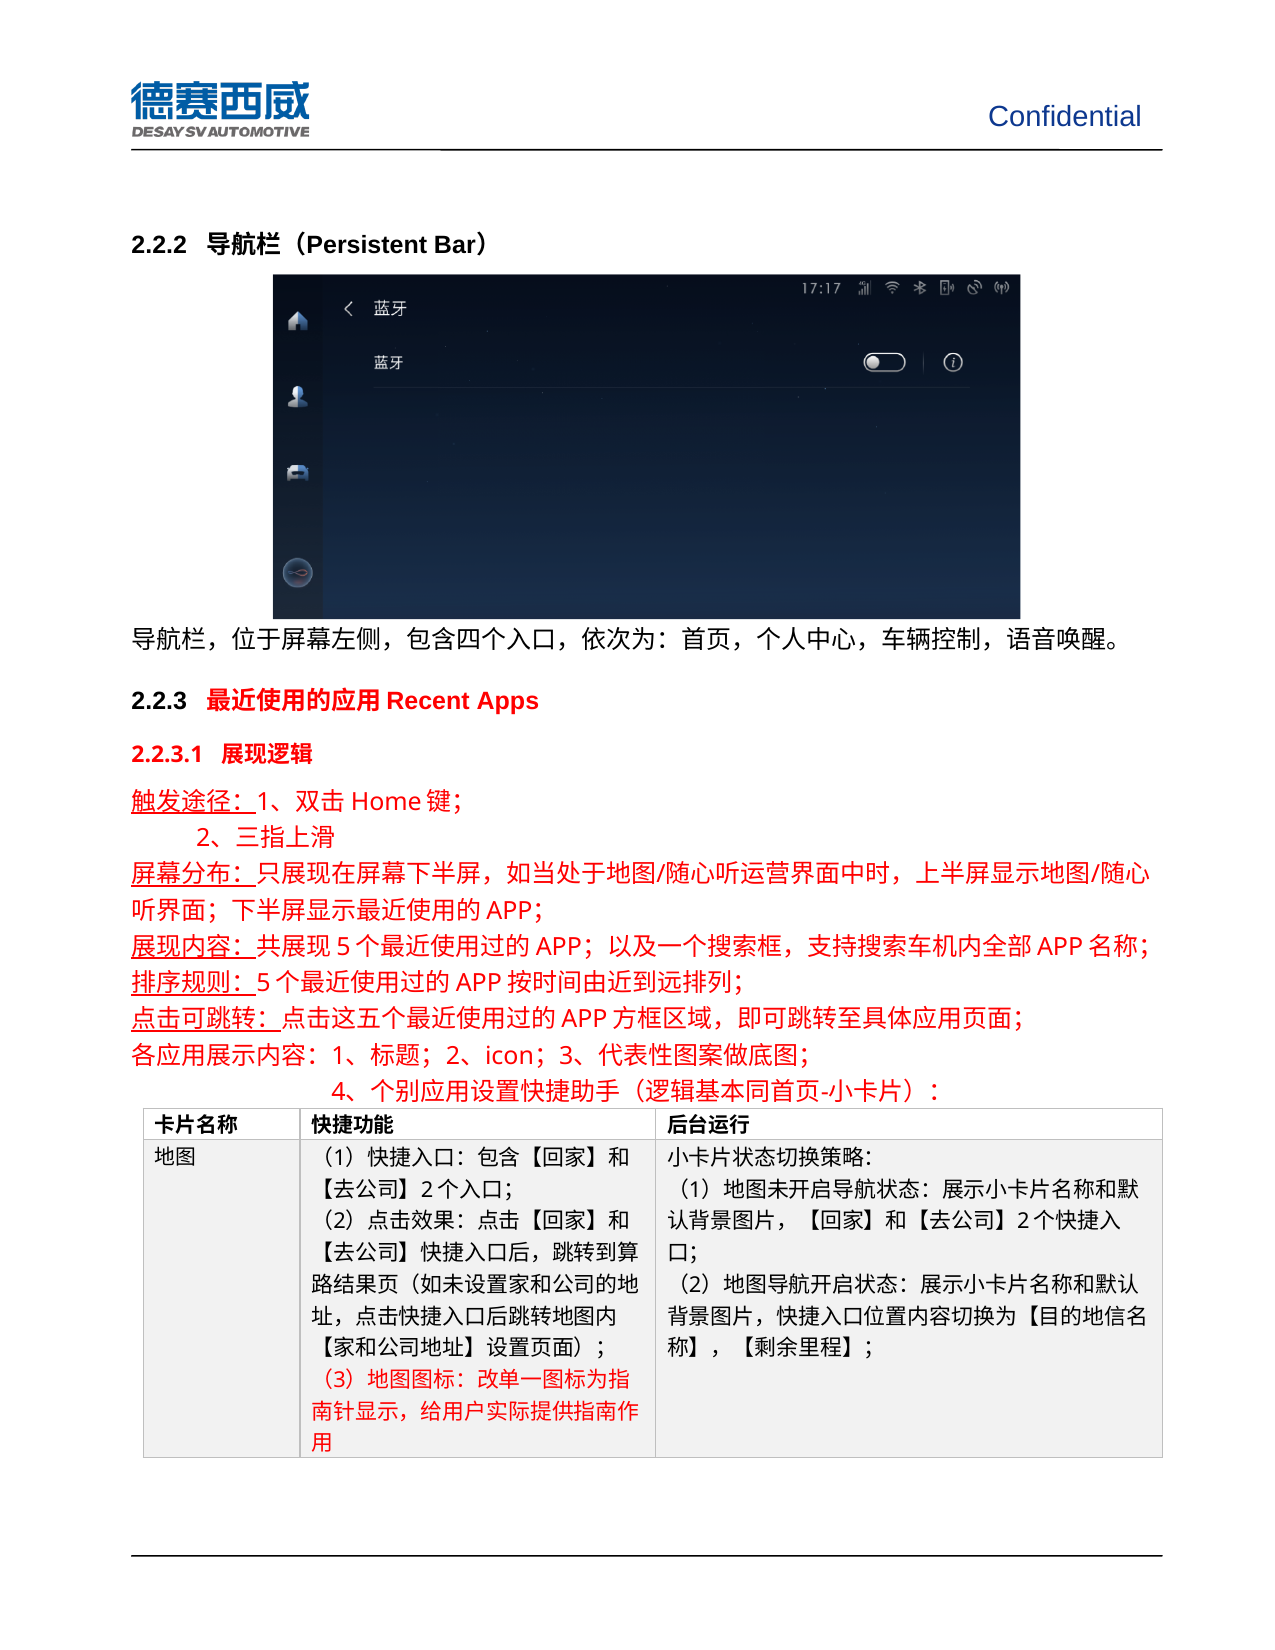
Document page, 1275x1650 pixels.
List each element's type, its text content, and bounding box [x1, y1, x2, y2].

text 各应用展示内容：1、标题；2、icon；3、代表性图案做底图； [131, 1035, 1162, 1071]
text 触发途径：1、双击Home键； [131, 781, 1162, 818]
subtitle 导航栏（Persistent Bar） [131, 225, 1162, 261]
text 2、三指上滑 [131, 818, 1162, 854]
table_header 后台运行 [656, 1109, 1162, 1139]
table_cell 小卡片状态切换策略： （1）地图未开启导航状态：展示小卡片名称和默认背景图片，【回家】和【去公司】2个快捷入口； （2）地图导航开启状态：展示小卡片名称和默认背景图片，快捷入口位置内容切换为【目的地信名称】，【剩余里程】； [656, 1140, 1162, 1457]
table_cell 地图 [144, 1140, 299, 1457]
table_header 快捷功能 [301, 1109, 655, 1139]
picture [272, 273, 1021, 620]
table_cell （1）快捷入口：包含【回家】和【去公司】2个入口； （2）点击效果：点击【回家】和【去公司】快捷入口后，跳转到算路结果页（如未设置家和公司的地址，点击快捷入口后跳转地图内【家和公司地址】设置页面）； （3）地图图标：改单一图标为指南针显示，给用户实际提供指南作用 [301, 1140, 655, 1457]
text 4、个别应用设置快捷助手（逻辑基本同首页-小卡片）： [131, 1071, 1162, 1108]
subtitle 展现逻辑 [131, 736, 1162, 769]
picture [131, 81, 310, 137]
subtitle 最近使用的应用Recent Apps [131, 681, 1162, 717]
text 点击可跳转：点击这五个最近使用过的APP方框区域，即可跳转至具体应用页面； [131, 999, 1162, 1035]
text 导航栏，位于屏幕左侧，包含四个入口，依次为：首页，个人中心，车辆控制，语音唤醒。 [131, 619, 1162, 656]
text 屏幕分布：只展现在屏幕下半屏，如当处于地图/随心听运营界面中时，上半屏显示地图/随心听界面；下半屏显示最近使用的APP； [131, 854, 1162, 926]
text 展现内容：共展现5个最近使用过的APP；以及一个搜索框，支持搜索车机内全部APP名称； [131, 926, 1162, 963]
table_header 卡片名称 [144, 1109, 299, 1139]
text 排序规则：5个最近使用过的APP按时间由近到远排列； [131, 963, 1162, 999]
